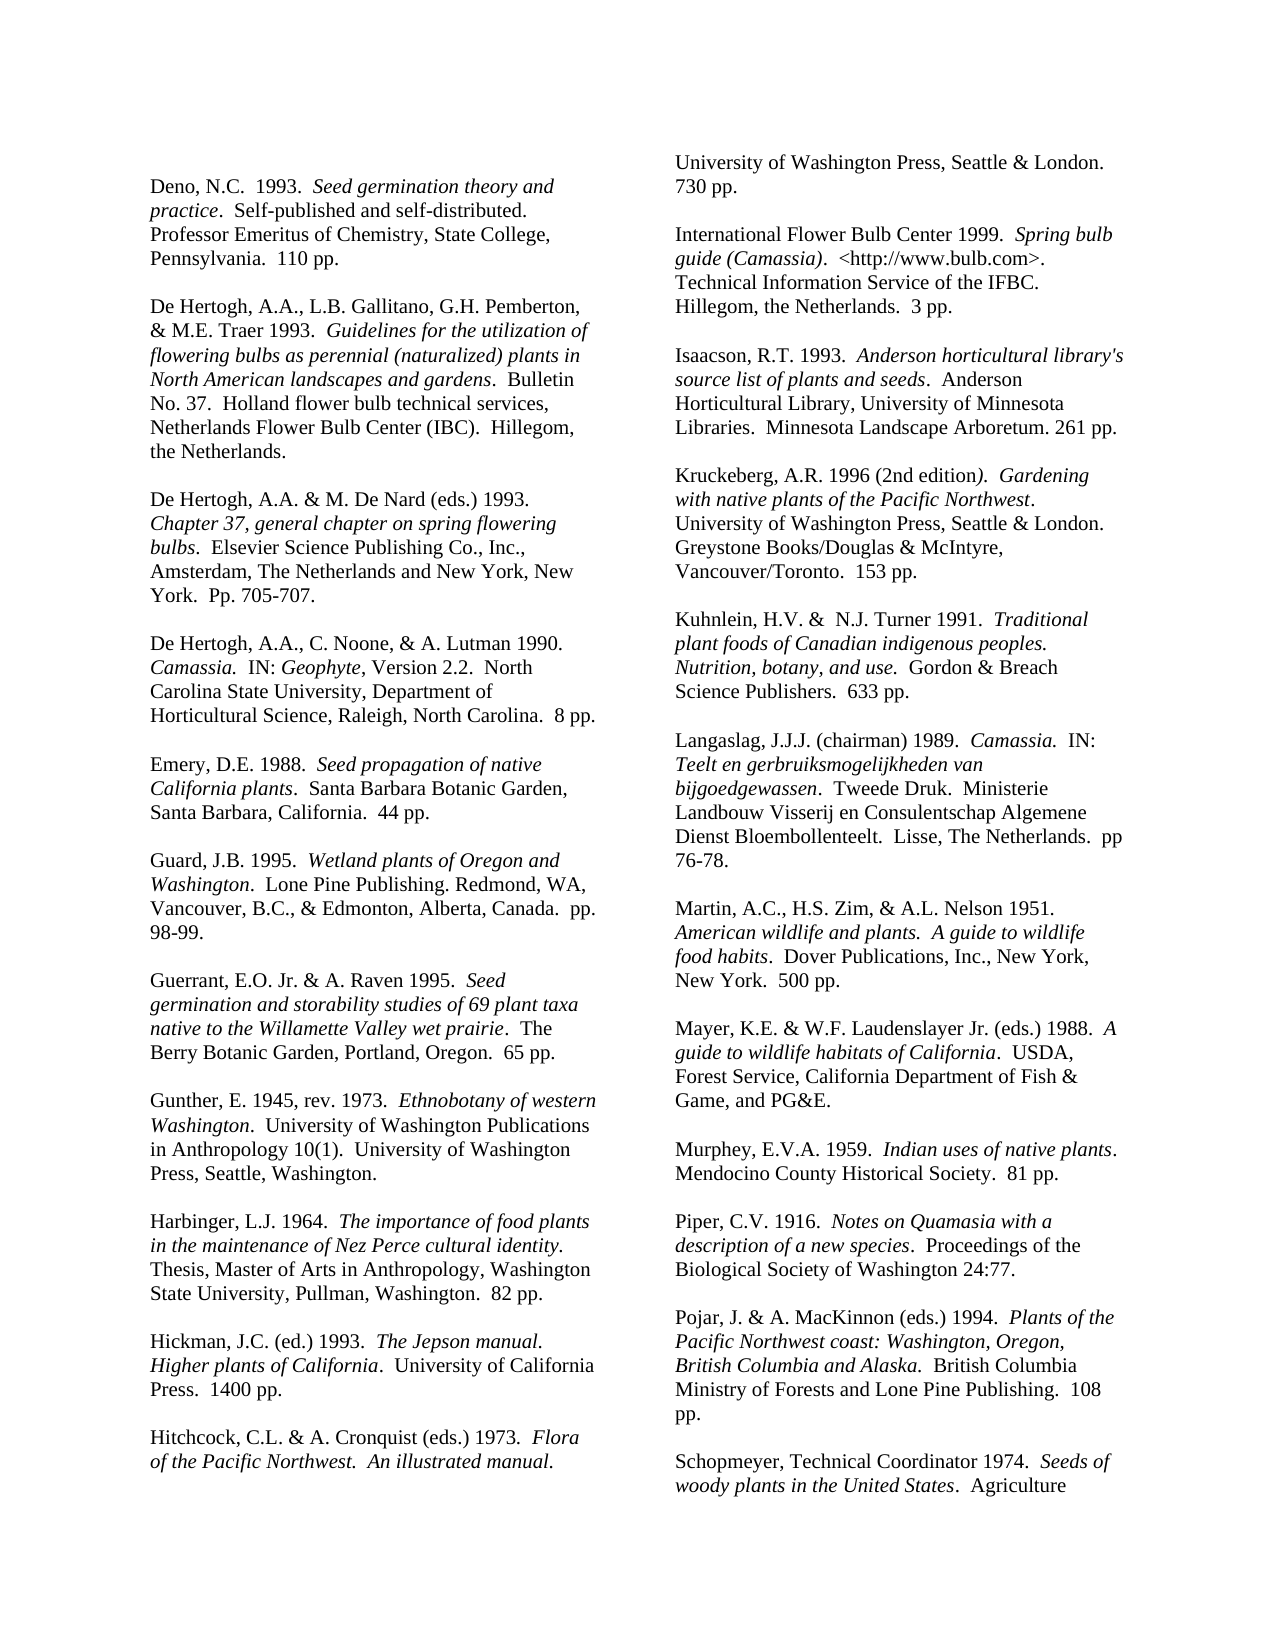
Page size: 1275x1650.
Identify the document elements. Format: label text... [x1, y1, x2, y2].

text Martin, A.C., H.S. Zim, & A.L. Nelson 1951. American wildlife and plants. A guide to wildlife food habits. Dover Publications, Inc., . 500 pp. [675, 896, 1125, 992]
text Mayer, K.E. & W.F. Laudenslayer Jr. (eds.) 1988. A guide to wildlife habitats of California. USDA, Service, California Department of Fish & Game, and PG&E. [675, 1016, 1125, 1112]
text Guard, J.B. 1995. Wetland plants of Oregon and Washington. Lone Pine Publishing. , , , B.C., & . pp. 98-99. [150, 848, 600, 944]
text Hitchcock, C.L. & A. Cronquist (eds.) 1973. Flora of the . An illustrated manual. of Press, Seattle & . 730 pp. [675, 150, 1125, 198]
text Hickman, J.C. (ed.) 1993. The Jepson manual. Higher plants of California. Press. 1400 pp. [150, 1329, 600, 1401]
text Pojar, J. & A. MacKinnon (eds.) 1994. Plants of the Pacific Northwest coast: , , and . Ministry of Forests and Lone Pine Publishing. 108 pp. [675, 1281, 1125, 1425]
text Langaslag, J.J.J. (chairman) 1989. Camassia. IN: Teelt en gerbruiksmogelijkheden van bijgoedgewassen. Tweede Druk. Ministerie Landbouw Visserij en Consulentschap Algemene Dienst Bloembollenteelt. Lisse, The . pp 76-78. [675, 727, 1125, 872]
text 1999. Spring bulb guide (Camassia). <http://www.bulb.com>. Technical Information Service of the IFBC. Hillegom, the . 3 pp. [675, 222, 1125, 318]
text De Hertogh, A.A., C. Noone, & A. Lutman 1990. Camassia. IN: Geophyte, Version 2.2. , Department of Horticultural Science, . 8 pp. [150, 631, 600, 727]
text Piper, C.V. 1916. Notes on Quamasia with a description of a new species. Proceedings of the Biological Society of 24:77. [675, 1209, 1125, 1281]
text Isaacson, R.T. 1993. horticultural library's source list of plants and seeds. Horticultural Library, Libraries. Landscape Arboretum. 261 pp. [675, 342, 1125, 439]
text Schopmeyer, Technical Coordinator 1974. Seeds of woody plants in the United States. Agriculture Handbook No. 450. USDA, Forest Service, [675, 1449, 1125, 1497]
text Emery, D.E. 1988. Seed propagation of native plants. , . 44 pp. [150, 752, 600, 824]
text Kruckeberg, A.R. 1996 (2nd edition). Gardening with native plants of the Pacific Northwest. of Press, Seattle & . Greystone Books/Douglas & McIntyre, Vancouver/Toronto. 153 pp. [675, 463, 1125, 583]
text Harbinger, L.J. 1964. The importance of food plants in the maintenance of Nez Perce cultural identity. Thesis, Master of Arts in Anthropology, , . 82 pp. [150, 1209, 600, 1305]
text Murphey, E.V.A. 1959. Indian uses of native plants. Historical Society. 81 pp. [675, 1137, 1125, 1185]
text 1993. Seed germination theory and practice. Self-published and self-distributed. Professor Emeritus of Chemistry, . 110 pp. [150, 174, 600, 270]
text Gunther, E. 1945, rev. 1973. Ethnobotany of western Washington. Publications in Anthropology 10(1). of Press, . [150, 1088, 600, 1185]
text De Hertogh, A.A., L.B. Gallitano, G.H. Pemberton, & M.E. Traer 1993. Guidelines for the utilization of flowering bulbs as perennial (naturalized) plants in North American landscapes and gardens. Bulletin No. 37. flower bulb technical services, Netherlands Flower Bulb Center (IBC). Hillegom, the . [150, 294, 600, 463]
text Hitchcock, C.L. & A. Cronquist (eds.) 1973. Flora of the . An illustrated manual. of Press, Seattle & . 730 pp. [150, 1425, 600, 1473]
text Kuhnlein, H.V. & N.J. Turner 1991. Traditional plant foods of Canadian indigenous peoples. Nutrition, botany, and use. Gordon & Breach Science Publishers. 633 pp. [675, 607, 1125, 703]
text De Hertogh, A.A. & M. De Nard (eds.) 1993. Chapter 37, general chapter on spring flowering bulbs. Elsevier Science Publishing Co., Inc., , The and . Pp. 705-707. [150, 487, 600, 607]
text Guerrant, E.O. Jr. & A. Raven 1995. Seed germination and storability studies of 69 plant taxa native to the wet prairie. The , . 65 pp. [150, 968, 600, 1064]
